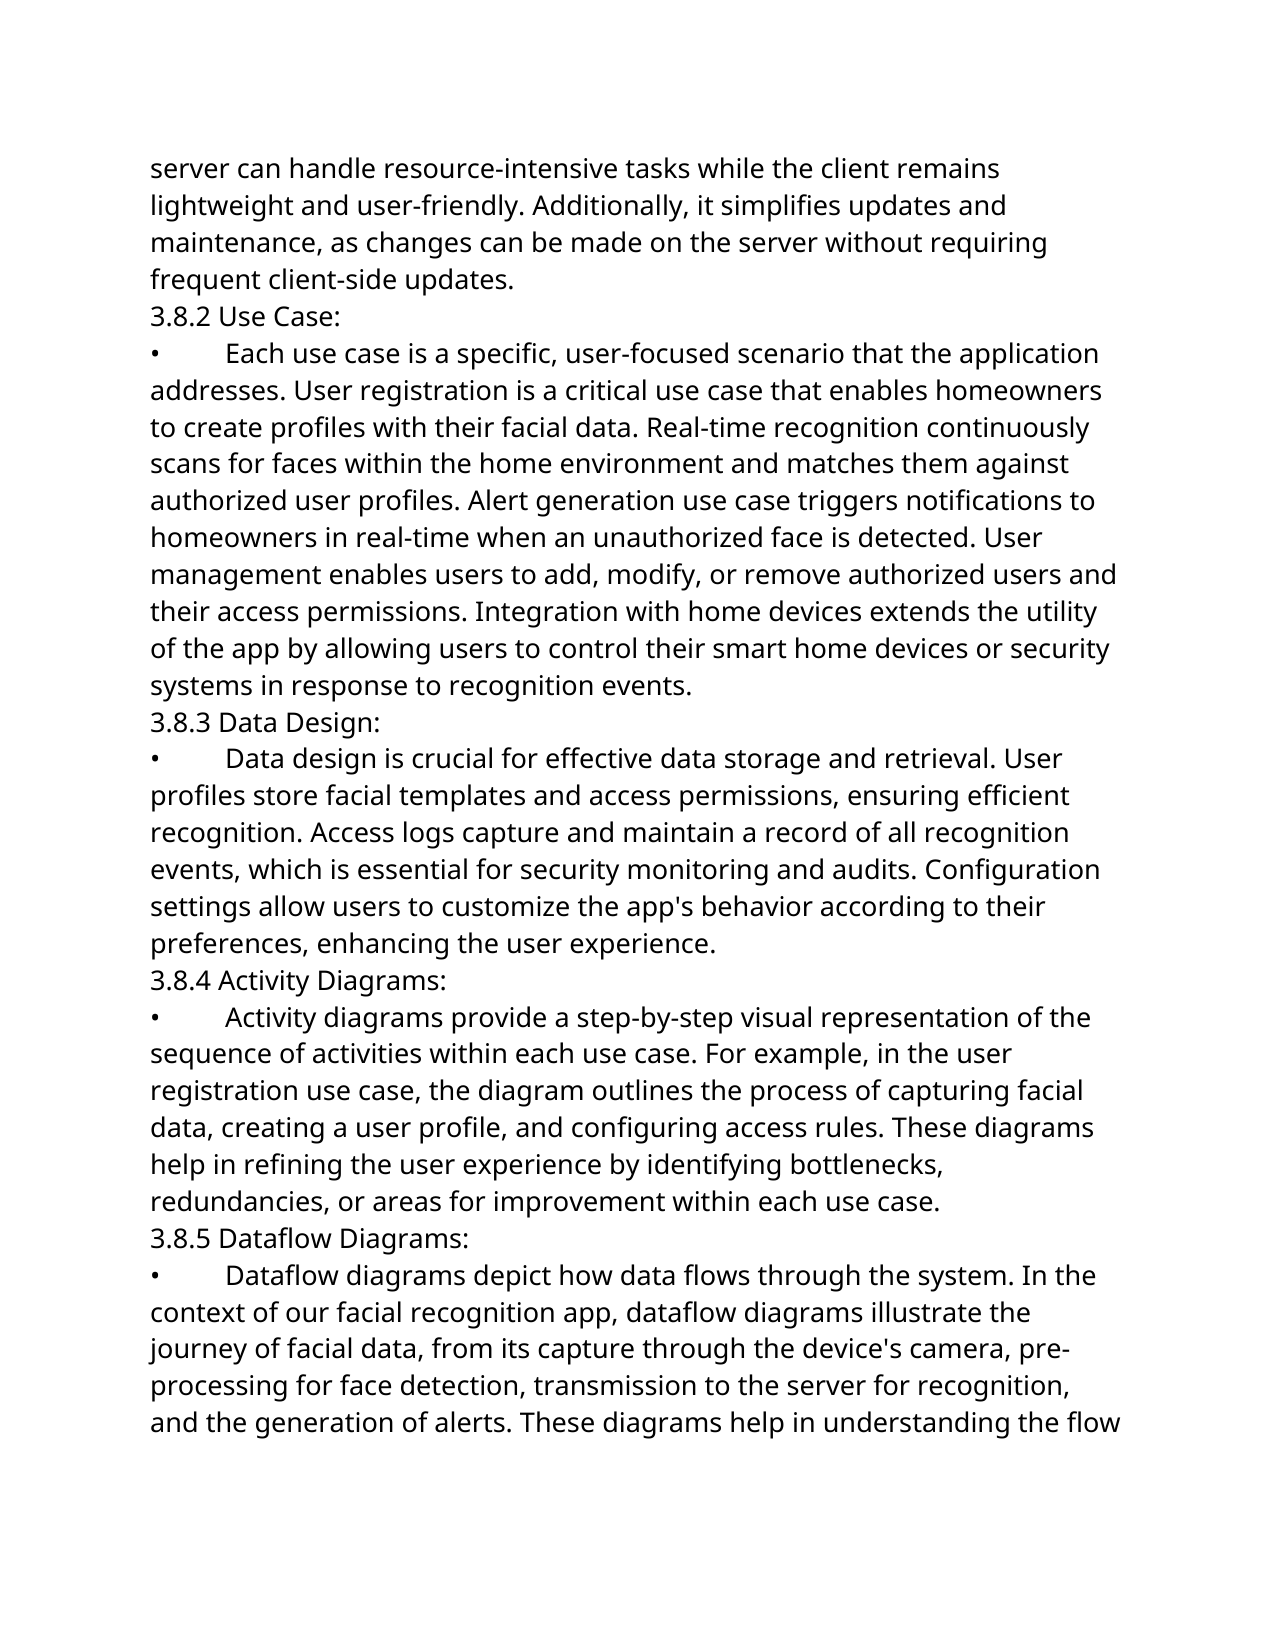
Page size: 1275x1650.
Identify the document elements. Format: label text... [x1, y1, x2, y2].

text 3.8.5 Dataflow Diagrams: [150, 1219, 1125, 1256]
list Activity diagrams provide a step-by-step visual representation of the sequence of activities within each use case. For example, in the user registration use case, the diagram outlines the process of capturing facial data, creating a user profile, and configuring access rules. These diagrams help in refining the user experience by identifying bottlenecks, redundancies, or areas for improvement within each use case. [150, 998, 1125, 1219]
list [150, 1256, 1125, 1441]
text 3.8.3 Data Design: [150, 703, 1125, 740]
list Data design is crucial for effective data storage and retrieval. User profiles store facial templates and access permissions, ensuring efficient recognition. Access logs capture and maintain a record of all recognition events, which is essential for security monitoring and audits. Configuration settings allow users to customize the app's behavior according to their preferences, enhancing the user experience. [150, 740, 1125, 961]
list Each use case is a specific, user-focused scenario that the application addresses. User registration is a critical use case that enables homeowners to create profiles with their facial data. Real-time recognition continuously scans for faces within the home environment and matches them against authorized user profiles. Alert generation use case triggers notifications to homeowners in real-time when an unauthorized face is detected. User management enables users to add, modify, or remove authorized users and their access permissions. Integration with home devices extends the utility of the app by allowing users to control their smart home devices or security systems in response to recognition events. [150, 334, 1125, 703]
text 3.8.2 Use Case: [150, 297, 1125, 334]
text 3.8.4 Activity Diagrams: [150, 961, 1125, 998]
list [150, 150, 1125, 297]
